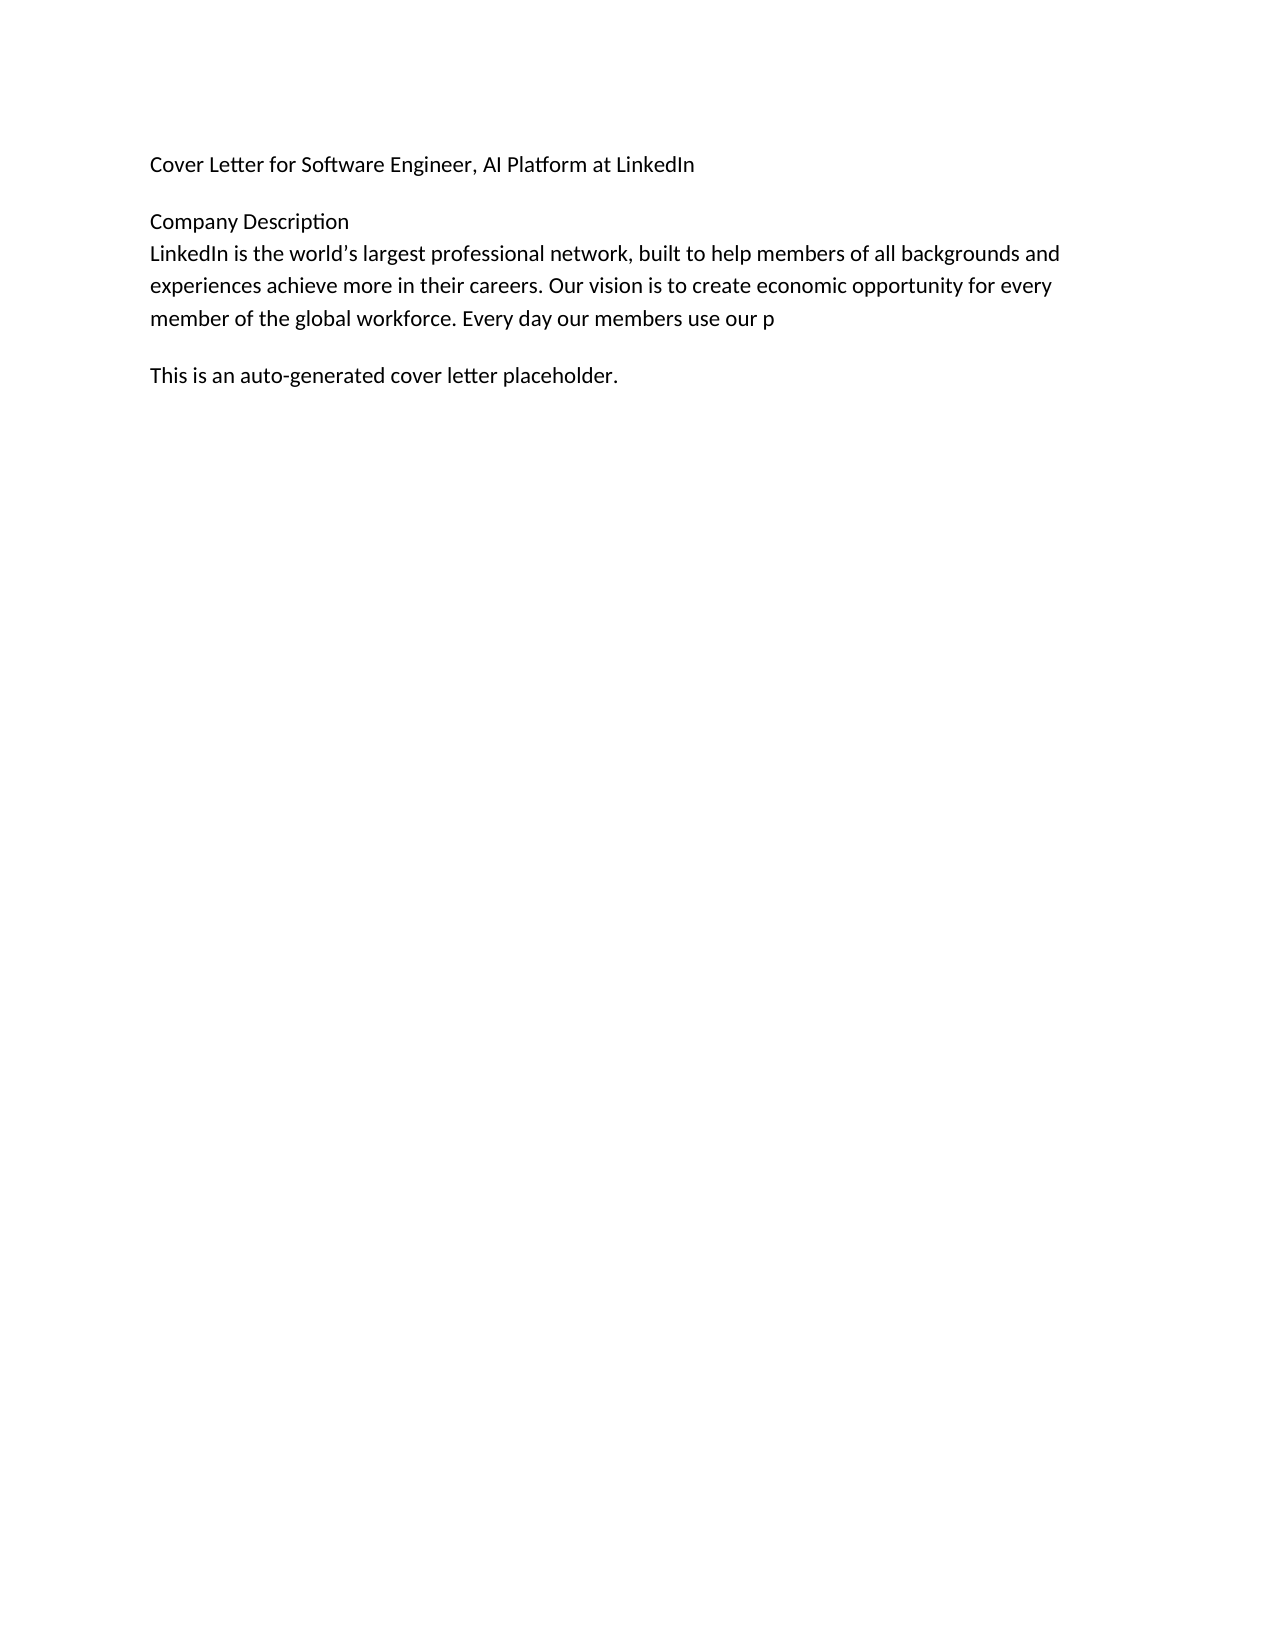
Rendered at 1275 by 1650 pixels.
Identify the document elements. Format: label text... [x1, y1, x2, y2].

text Company Description LinkedIn is the world’s largest professional network, built to help members of all backgrounds and experiences achieve more in their careers. Our vision is to create economic opportunity for every member of the global workforce. Every day our members use our p [150, 207, 1125, 332]
text This is an auto-generated cover letter placeholder. [150, 361, 1125, 389]
text Cover Letter for Software Engineer, AI Platform at LinkedIn [150, 150, 1125, 178]
